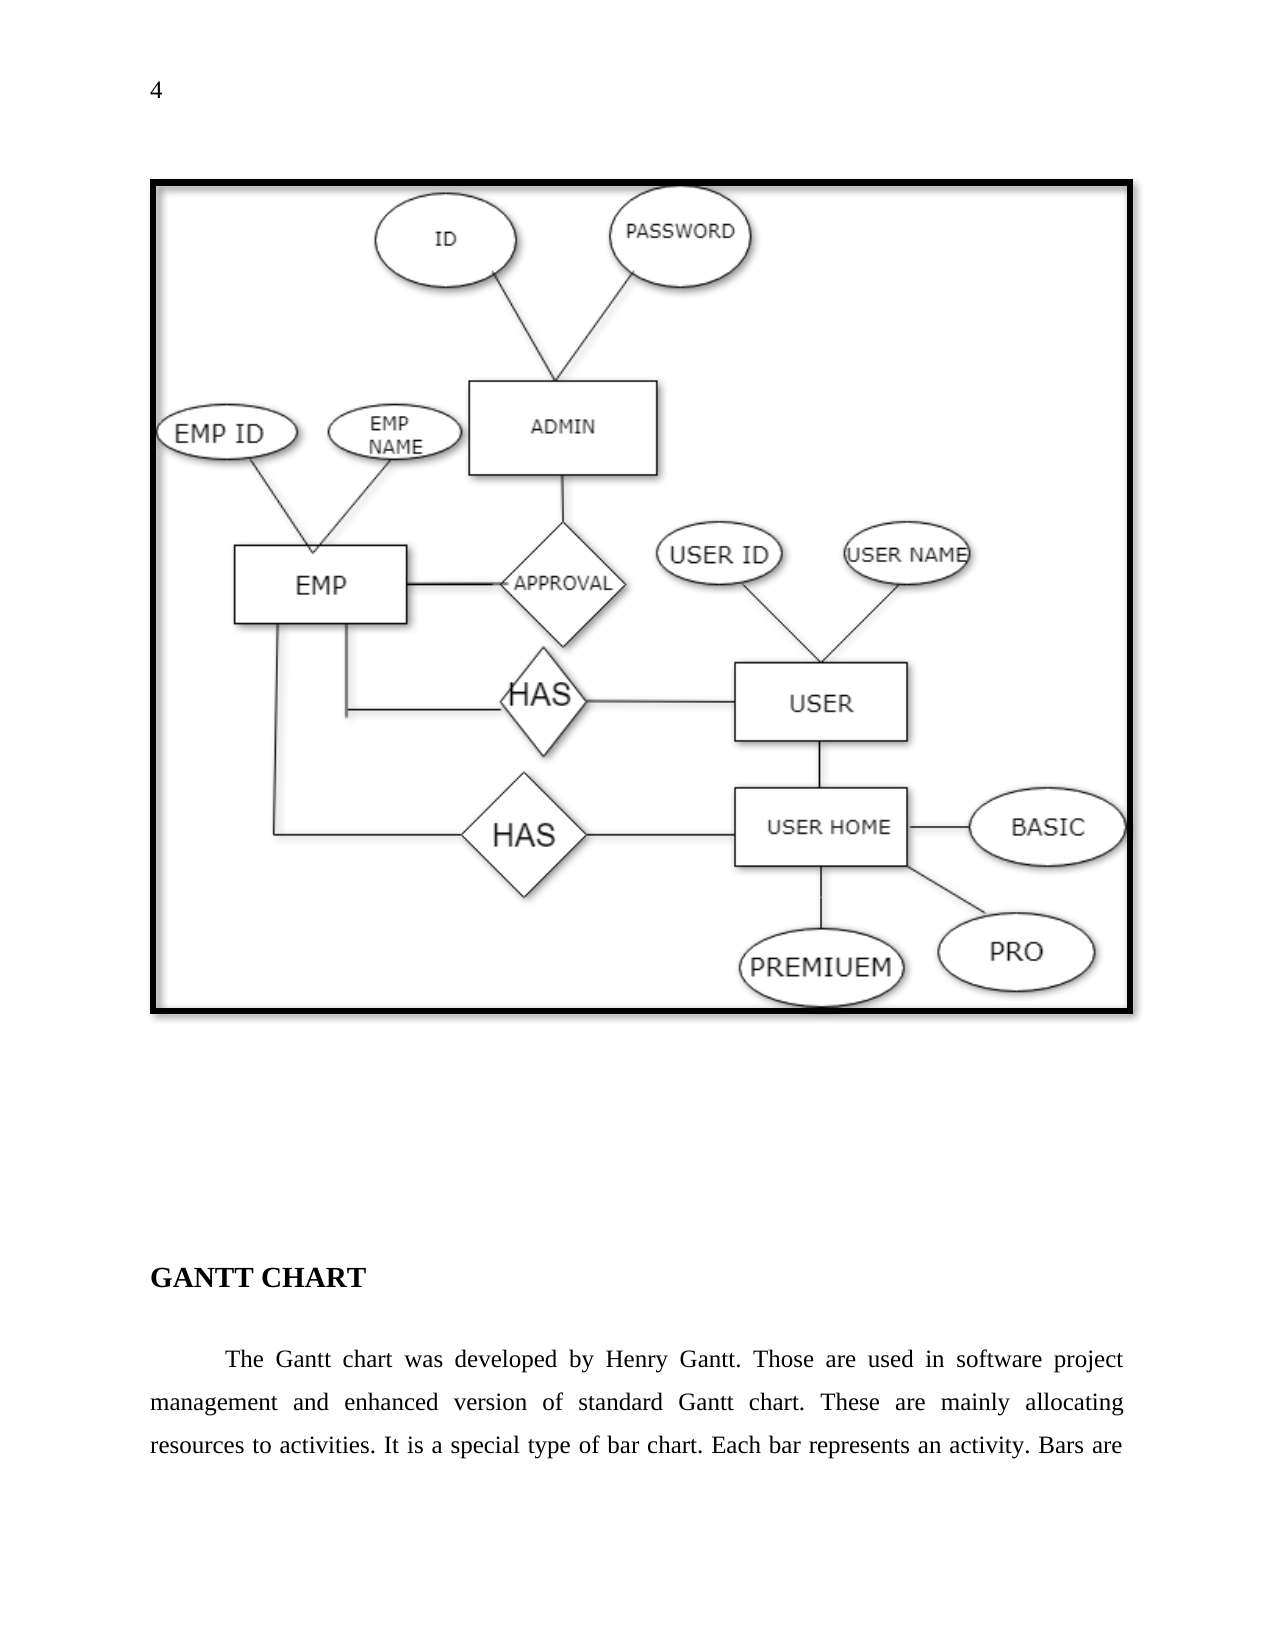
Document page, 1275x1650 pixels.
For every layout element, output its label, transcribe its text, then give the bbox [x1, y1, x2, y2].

picture [156, 186, 1127, 1008]
text GANTT CHART [150, 1261, 1125, 1294]
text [150, 1344, 1125, 1459]
